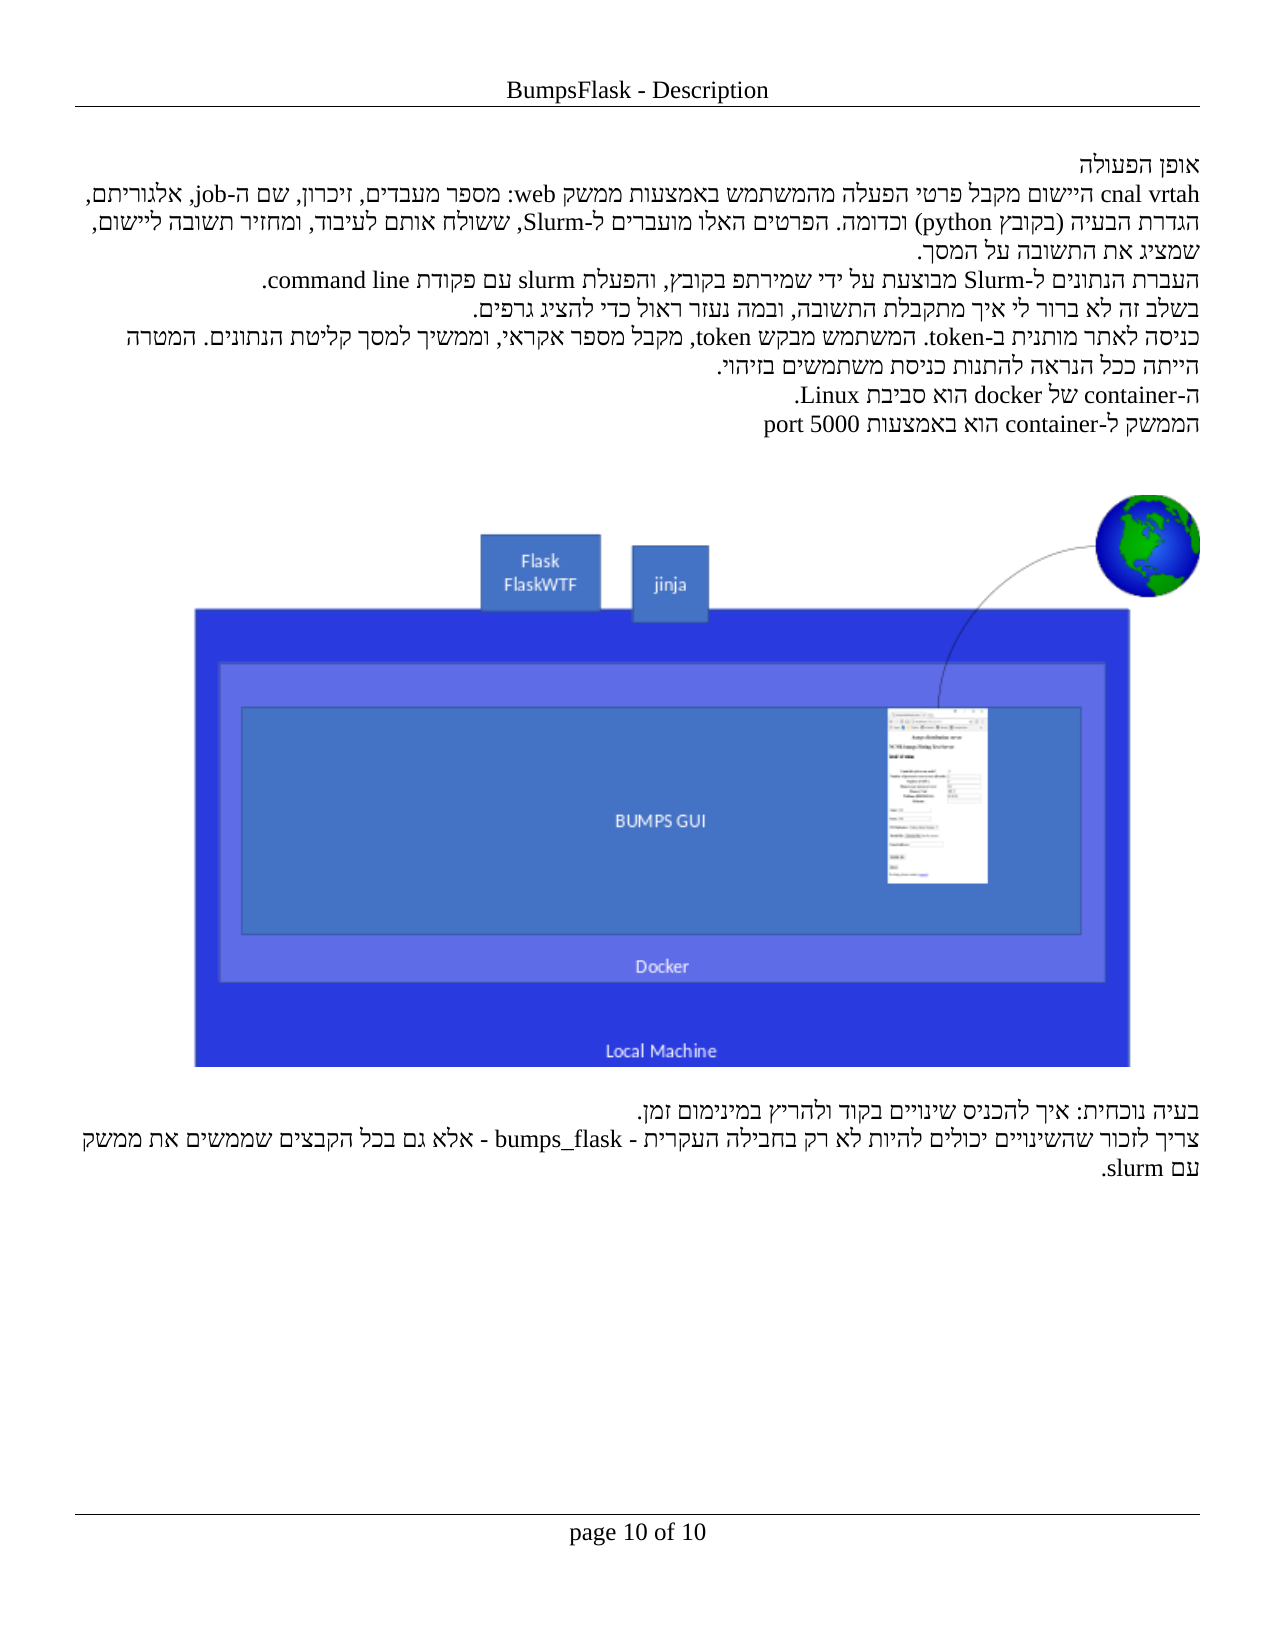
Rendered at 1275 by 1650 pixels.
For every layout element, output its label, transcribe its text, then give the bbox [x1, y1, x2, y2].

text הממשק ל-container הוא באמצעות port 5000 [75, 409, 1200, 437]
text ה-container של docker הוא סביבת Linux. [75, 380, 1200, 409]
text בשלב זה לא ברור לי איך מתקבלת התשובה, ובמה נעזר ראול כדי להציג גרפים. [75, 294, 1200, 322]
text העברת הנתונים ל-Slurm מבוצעת על ידי שמירתפ בקובץ, והפעלת slurm עם פקודת command line. [75, 265, 1200, 294]
text צריך לזכור שהשינויים יכולים להיות לא רק בחבילה העקרית - bumps_flask - אלא גם בכל הקבצים שממשים את ממשק עם slurm. [75, 1124, 1200, 1182]
text כניסה לאתר מותנית ב-token. המשתמש מבקש token, מקבל מספר אקראי, וממשיך למסך קליטת הנתונים. המטרה הייתה ככל הנראה להתנות כניסת משתמשים בזיהוי. [75, 322, 1200, 380]
text בעיה נוכחית: איך להכניס שינויים בקוד ולהריץ במינימום זמן. [75, 1096, 1200, 1124]
text אופן הפעולה [75, 150, 1200, 179]
text cnal vrtah היישום מקבל פרטי הפעלה מהמשתמש באמצעות ממשק web: מספר מעבדים, זיכרון, שם ה-job, אלגוריתם, הגדרת הבעיה (בקובץ python) וכדומה. הפרטים האלו מועברים ל-Slurm, ששולח אותם לעיבוד, ומחזיר תשובה ליישום, שמציג את התשובה על המסך. [75, 179, 1200, 265]
